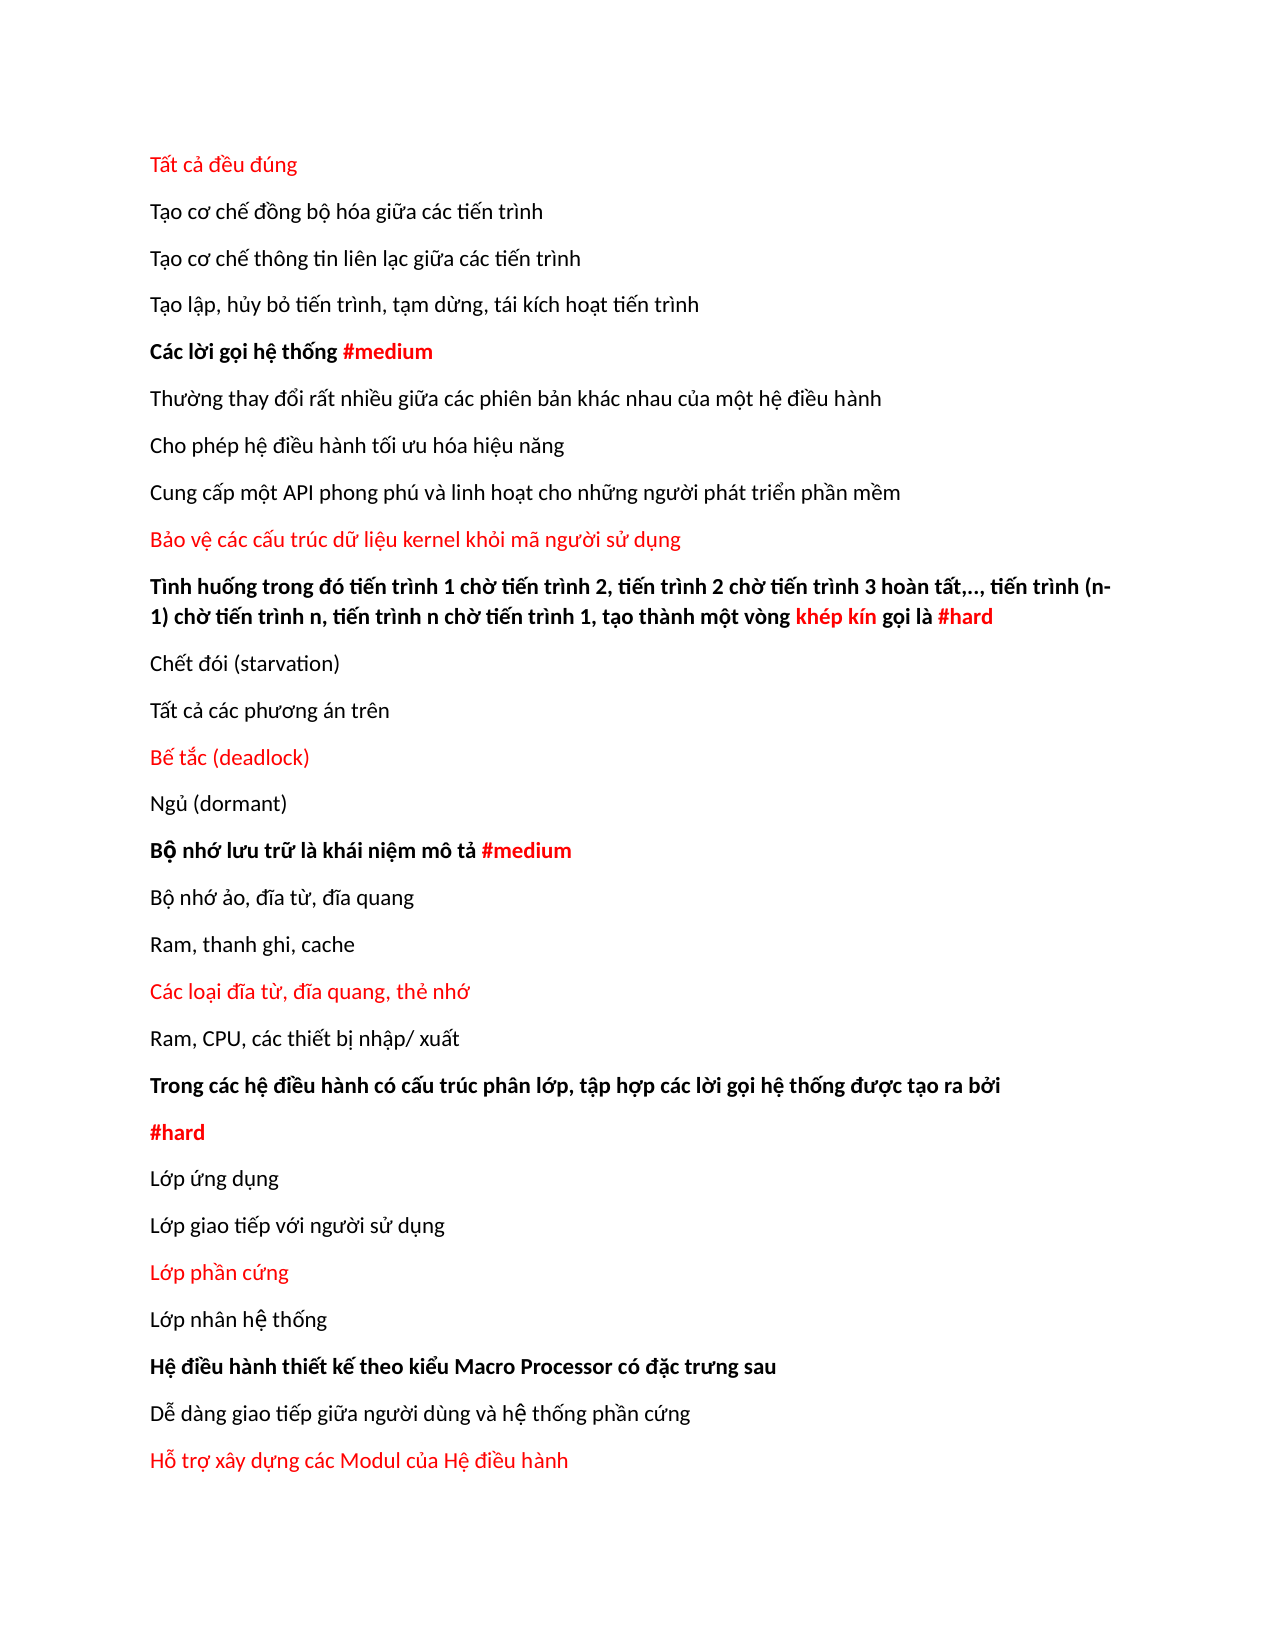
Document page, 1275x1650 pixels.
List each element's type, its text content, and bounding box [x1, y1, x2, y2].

text Cung cấp một API phong phú và linh hoạt cho những người phát triển phần mềm [150, 478, 1125, 506]
text Lớp ứng dụng [150, 1164, 1125, 1193]
text Lớp nhân hệ thống [150, 1305, 1125, 1333]
text Hỗ trợ xây dựng các Modul của Hệ điều hành [150, 1446, 1125, 1474]
text Bộ nhớ lưu trữ là khái niệm mô tả #medium [150, 836, 1125, 864]
text Tình huống trong đó tiến trình 1 chờ tiến trình 2, tiến trình 2 chờ tiến trình 3 hoàn tất,.., tiến trình (n-1) chờ tiến trình n, tiến trình n chờ tiến trình 1, tạo thành một vòng khép kín gọi là #hard [150, 572, 1125, 630]
text Chết đói (starvation) [150, 649, 1125, 677]
text Ram, CPU, các thiết bị nhập/ xuất [150, 1024, 1125, 1052]
text Dễ dàng giao tiếp giữa người dùng và hệ thống phần cứng [150, 1399, 1125, 1427]
text Ngủ (dormant) [150, 789, 1125, 818]
text Tạo cơ chế đồng bộ hóa giữa các tiến trình [150, 197, 1125, 225]
text Tạo cơ chế thông tin liên lạc giữa các tiến trình [150, 244, 1125, 272]
text Tạo lập, hủy bỏ tiến trình, tạm dừng, tái kích hoạt tiến trình [150, 291, 1125, 319]
text Các lời gọi hệ thống #medium [150, 337, 1125, 366]
text Trong các hệ điều hành có cấu trúc phân lớp, tập hợp các lời gọi hệ thống được tạo ra bởi [150, 1071, 1125, 1099]
text Bế tắc (deadlock) [150, 743, 1125, 771]
text Tất cả đều đúng [150, 150, 1125, 178]
text Cho phép hệ điều hành tối ưu hóa hiệu năng [150, 431, 1125, 459]
text Lớp phần cứng [150, 1258, 1125, 1286]
text #hard [150, 1118, 1125, 1146]
text Bộ nhớ ảo, đĩa từ, đĩa quang [150, 883, 1125, 911]
text Lớp giao tiếp với người sử dụng [150, 1211, 1125, 1239]
text Ram, thanh ghi, cache [150, 930, 1125, 958]
text Tất cả các phương án trên [150, 696, 1125, 724]
text Thường thay đổi rất nhiều giữa các phiên bản khác nhau của một hệ điều hành [150, 384, 1125, 412]
text Hệ điều hành thiết kế theo kiểu Macro Processor có đặc trưng sau [150, 1352, 1125, 1380]
text Các loại đĩa từ, đĩa quang, thẻ nhớ [150, 977, 1125, 1005]
text Bảo vệ các cấu trúc dữ liệu kernel khỏi mã người sử dụng [150, 525, 1125, 553]
